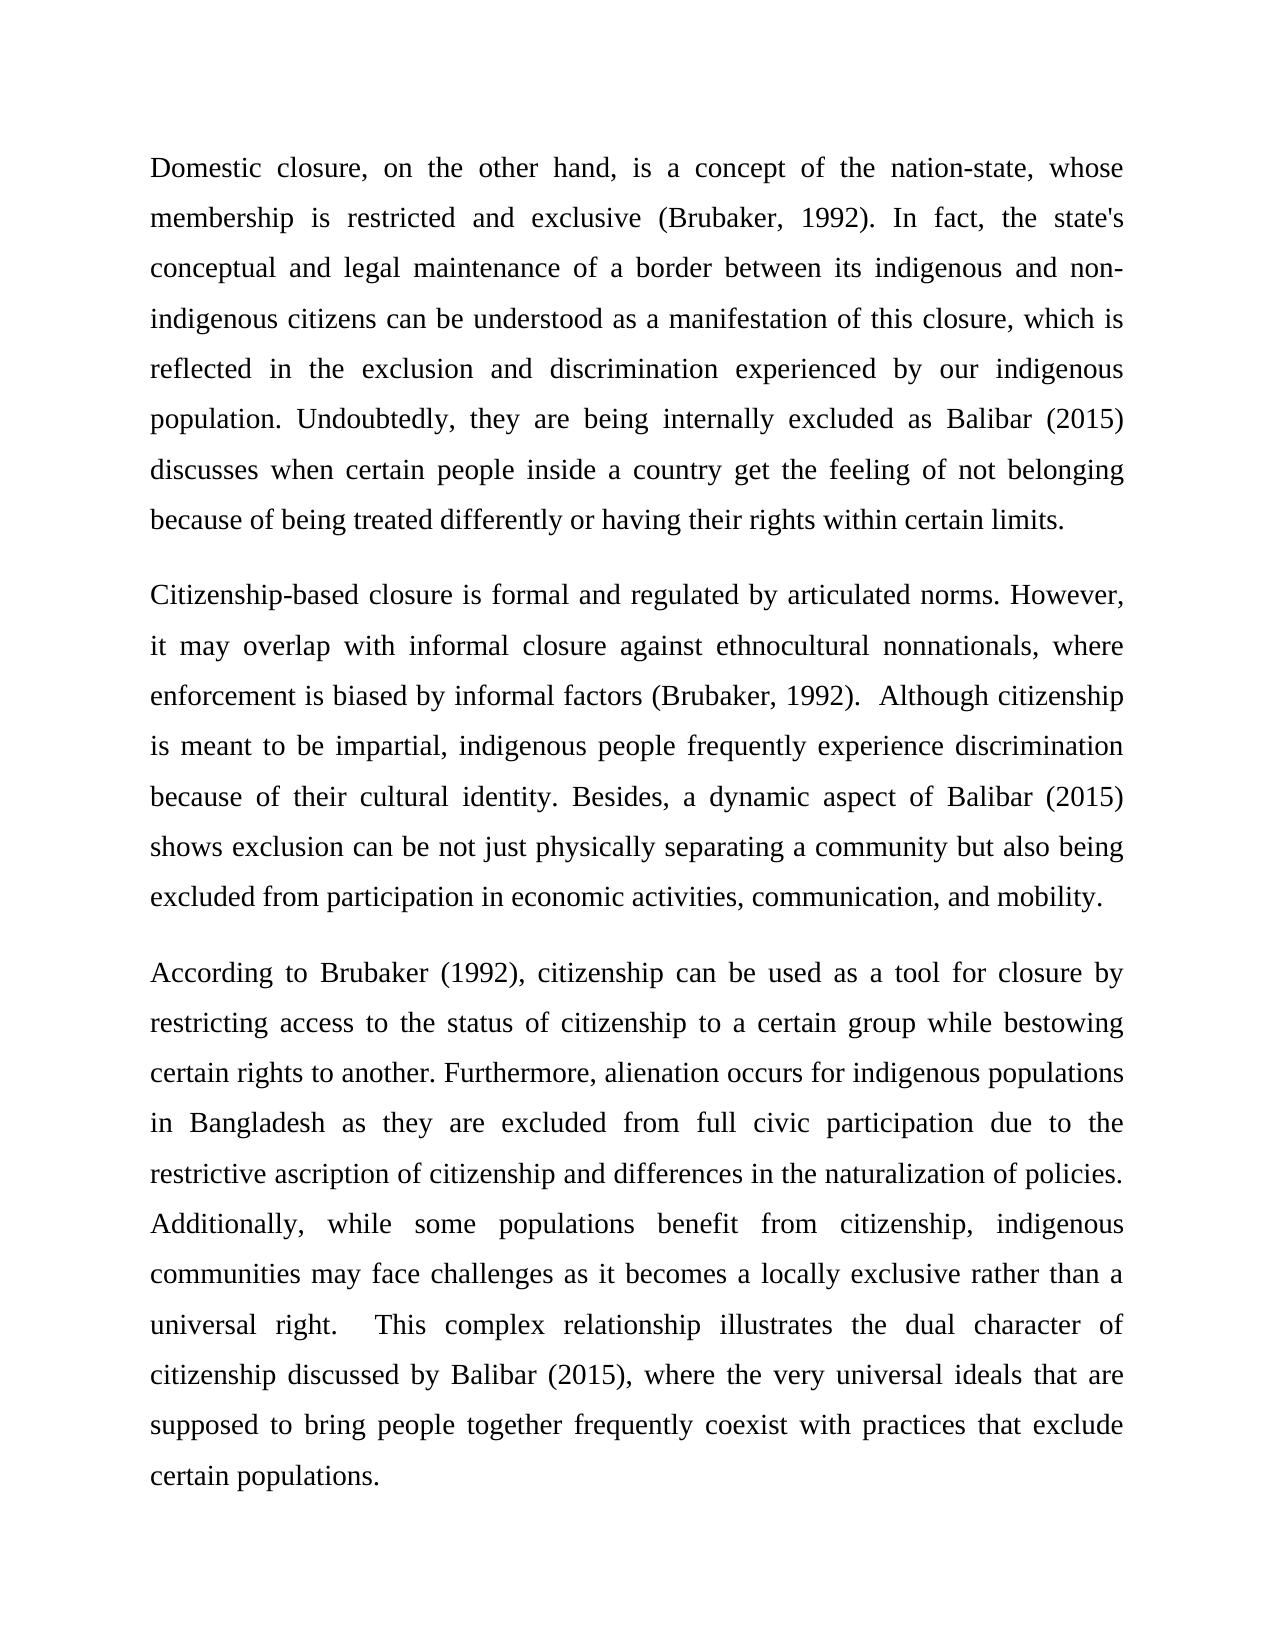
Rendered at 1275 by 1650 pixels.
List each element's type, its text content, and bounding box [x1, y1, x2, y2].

text According to Brubaker (1992), citizenship can be used as a tool for closure by restricting access to the status of citizenship to a certain group while bestowing certain rights to another. Furthermore, alienation occurs for indigenous populations in Bangladesh as they are excluded from full civic participation due to the restrictive ascription of citizenship and differences in the naturalization of policies. Additionally, while some populations benefit from citizenship, indigenous communities may face challenges as it becomes a locally exclusive rather than a universal right. This complex relationship illustrates the dual character of citizenship discussed by Balibar (2015), where the very universal ideals that are supposed to bring people together frequently coexist with practices that exclude certain populations. [150, 955, 1125, 1491]
text Domestic closure, on the other hand, is a concept of the nation-state, whose membership is restricted and exclusive (Brubaker, 1992). In fact, the state's conceptual and legal maintenance of a border between its indigenous and non-indigenous citizens can be understood as a manifestation of this closure, which is reflected in the exclusion and discrimination experienced by our indigenous population. Undoubtedly, they are being internally excluded as Balibar (2015) discusses when certain people inside a country get the feeling of not belonging because of being treated differently or having their rights within certain limits. [150, 150, 1125, 536]
text Citizenship-based closure is formal and regulated by articulated norms. However, it may overlap with informal closure against ethnocultural nonnationals, where enforcement is biased by informal factors (Brubaker, 1992). Although citizenship is meant to be impartial, indigenous people frequently experience discrimination because of their cultural identity. Besides, a dynamic aspect of Balibar (2015) shows exclusion can be not just physically separating a community but also being excluded from participation in economic activities, communication, and mobility. [150, 577, 1125, 913]
